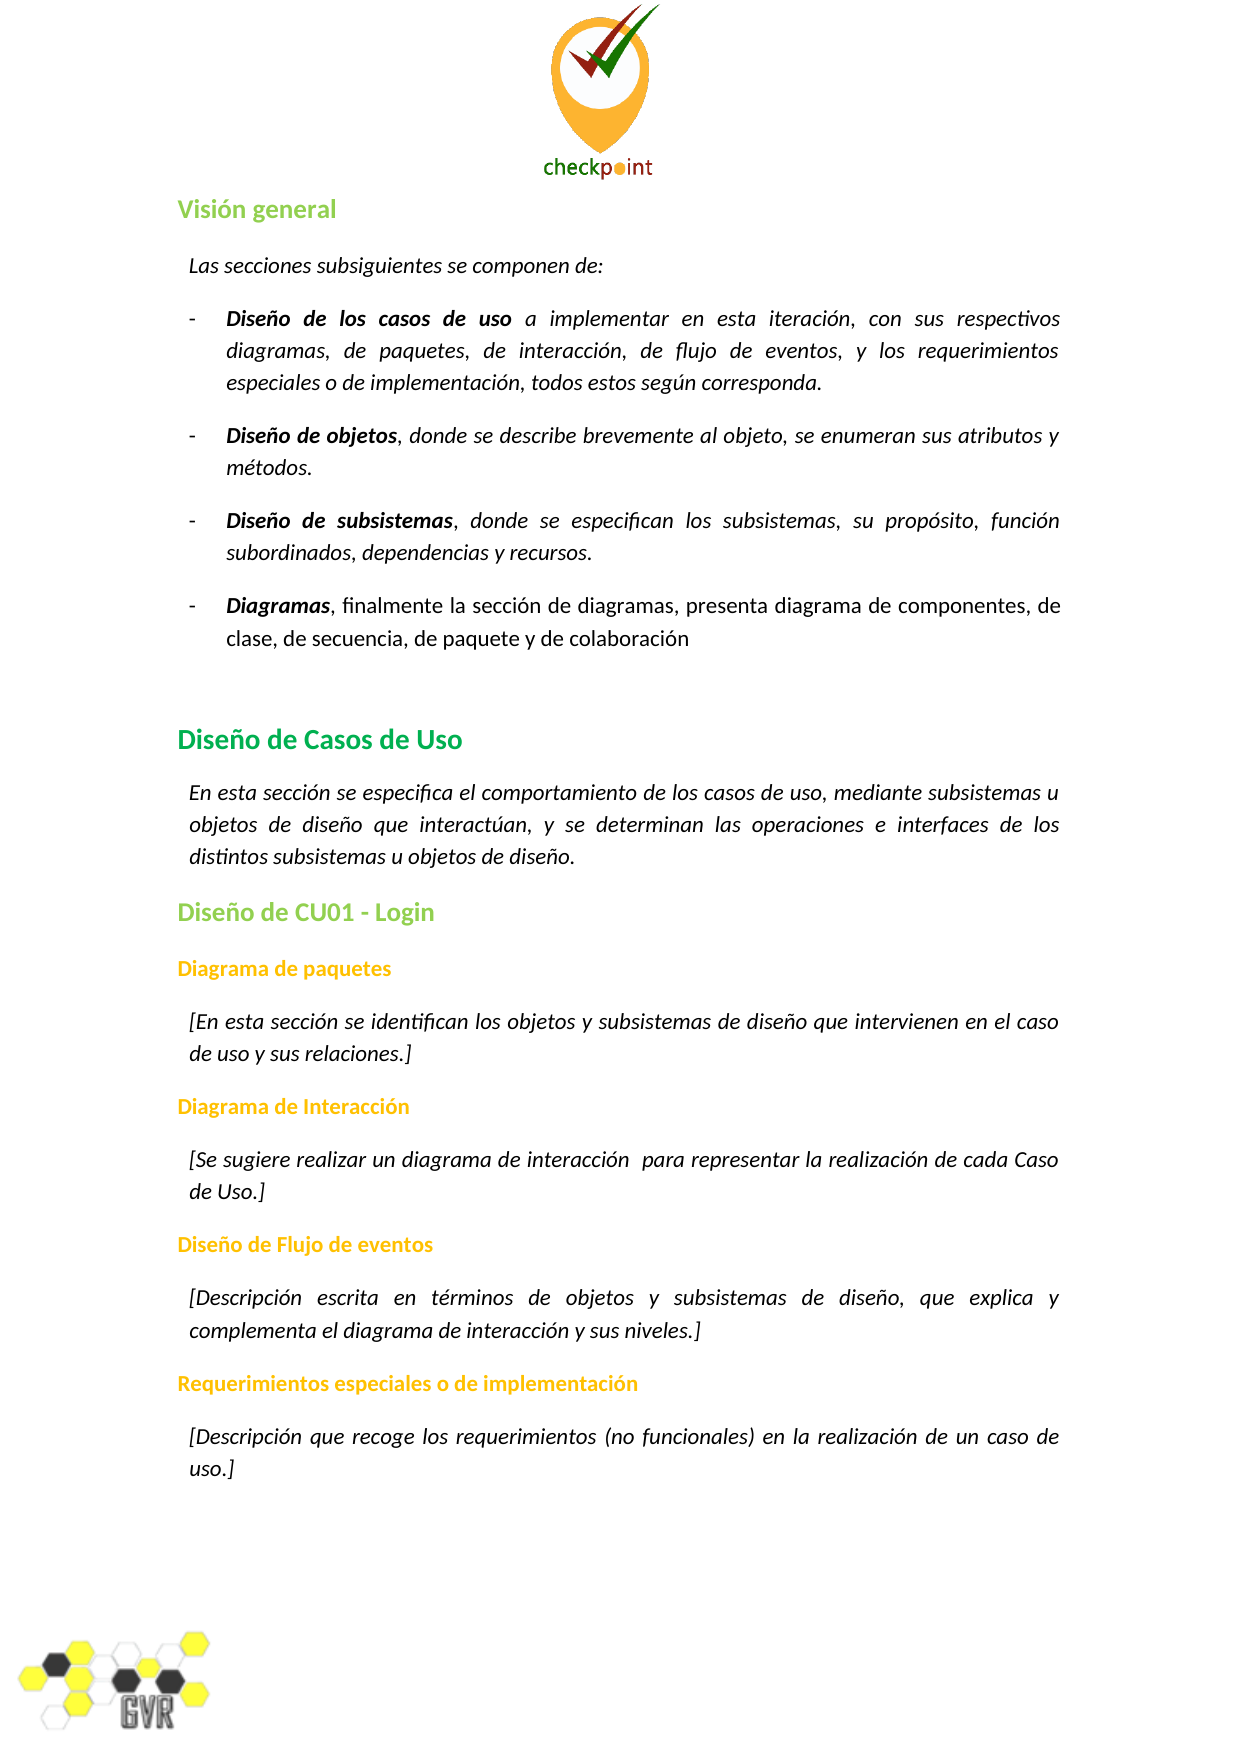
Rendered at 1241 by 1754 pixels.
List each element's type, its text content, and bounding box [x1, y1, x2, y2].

list Diagramas, finalmente la sección de diagramas, presenta diagrama de componentes, de clase, de secuencia, de paquete y de colaboración [188, 592, 1063, 652]
text Diagrama de paquetes [177, 954, 1063, 982]
text [Descripción escrita en términos de objetos y subsistemas de diseño, que explica y complementa el diagrama de interacción y sus niveles.] [188, 1283, 1063, 1344]
list Diseño de subsistemas, donde se especifican los subsistemas, su propósito, función subordinados, dependencias y recursos. [188, 506, 1063, 567]
text Requerimientos especiales o de implementación [177, 1369, 1063, 1397]
text [Se sugiere realizar un diagrama de interacción para representar la realización de cada Caso de Uso.] [188, 1145, 1063, 1206]
text Diseño de CU01 - Login [177, 895, 1063, 928]
text Diseño de Flujo de eventos [177, 1231, 1063, 1258]
text En esta sección se especifica el comportamiento de los casos de uso, mediante subsistemas u objetos de diseño que interactúan, y se determinan las operaciones e interfaces de los distintos subsistemas u objetos de diseño. [188, 778, 1063, 870]
text [En esta sección se identifican los objetos y subsistemas de diseño que intervienen en el caso de uso y sus relaciones.] [188, 1007, 1063, 1067]
list Diseño de objetos, donde se describe brevemente al objeto, se enumeran sus atributos y métodos. [188, 421, 1063, 481]
text [Descripción que recoge los requerimientos (no funcionales) en la realización de un caso de uso.] [188, 1422, 1063, 1482]
text Visión general [177, 192, 1063, 225]
text Las secciones subsiguientes se componen de: [188, 251, 1063, 279]
list Diseño de los casos de uso a implementar en esta iteración, con sus respectivos diagramas, de paquetes, de interacción, de flujo de eventos, y los requerimientos especiales o de implementación, todos estos según corresponda. [188, 304, 1063, 396]
text Diagrama de Interacción [177, 1092, 1063, 1120]
picture [533, 0, 668, 192]
text Diseño de Casos de Uso [177, 721, 1063, 757]
picture [3, 1618, 223, 1739]
